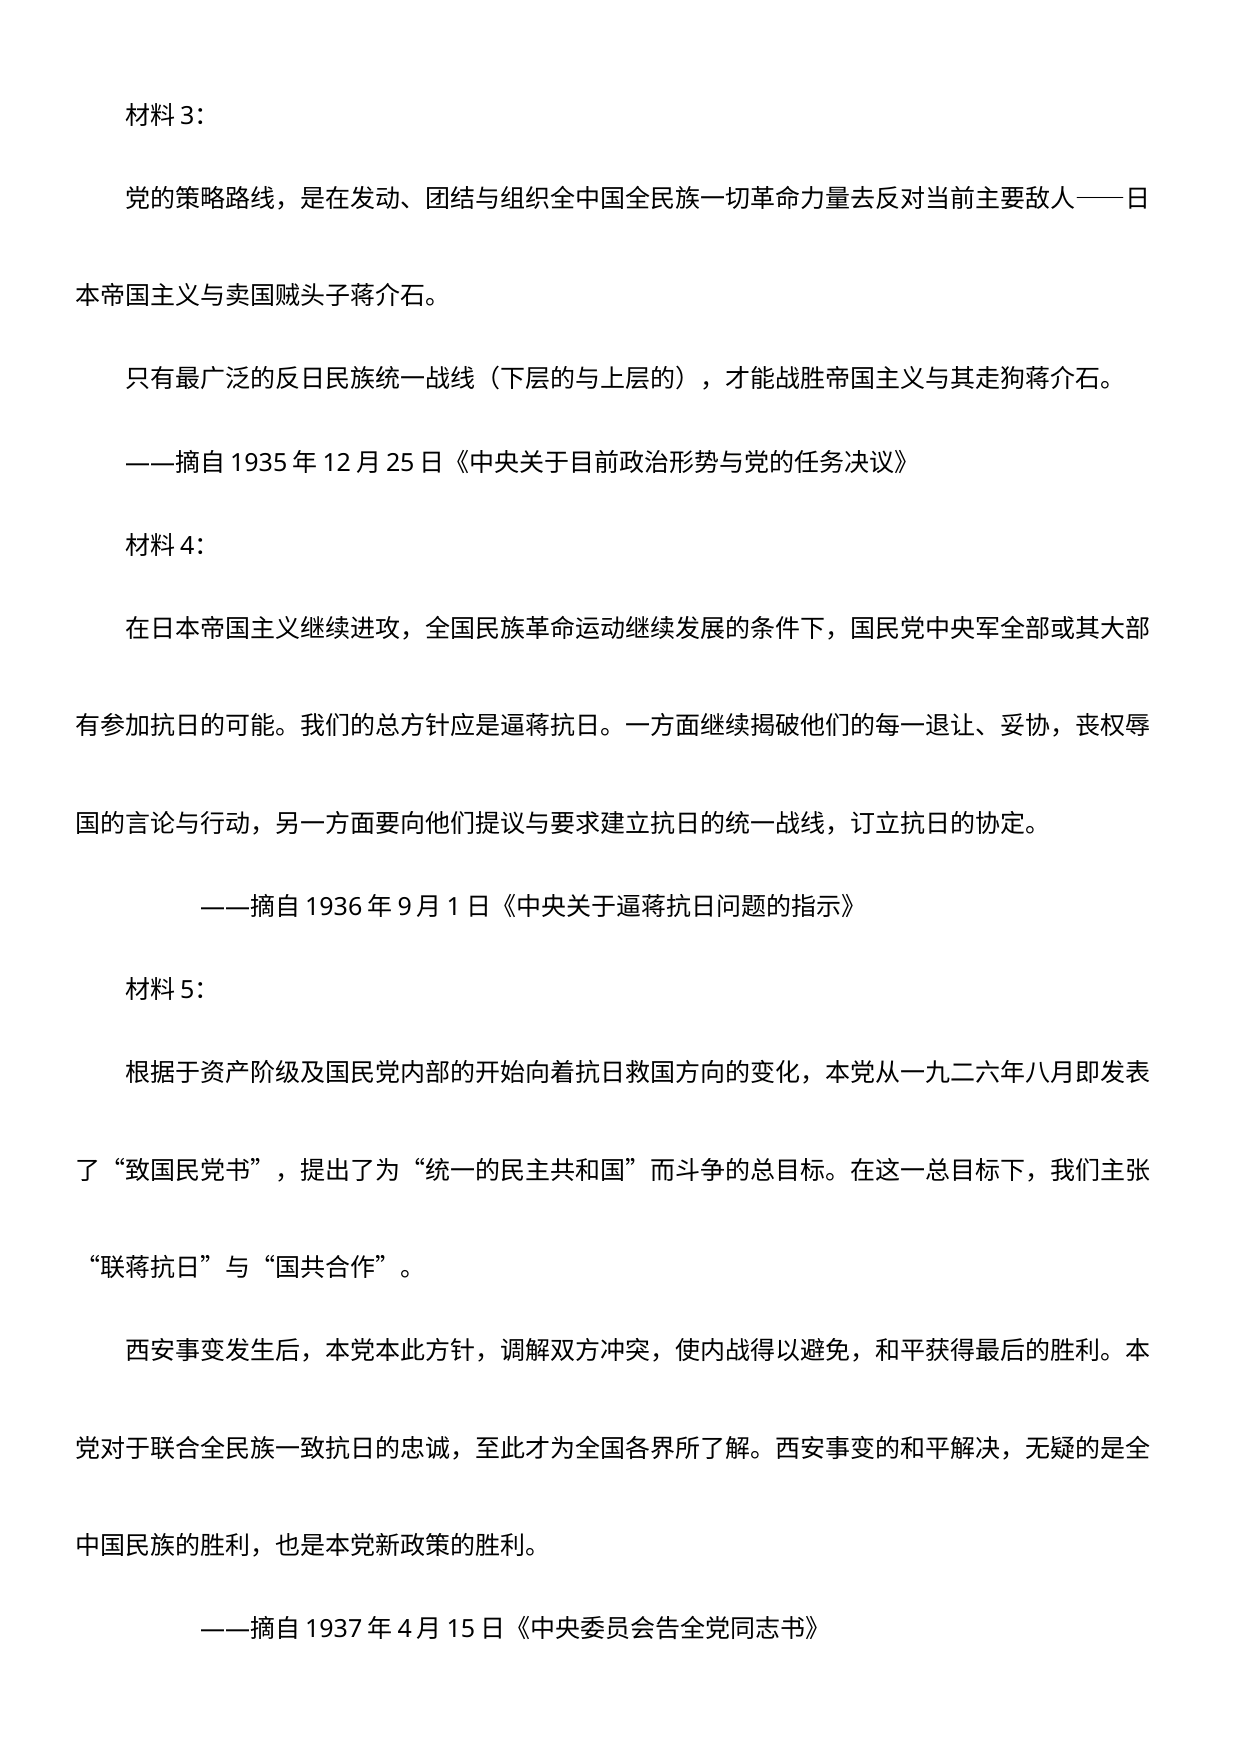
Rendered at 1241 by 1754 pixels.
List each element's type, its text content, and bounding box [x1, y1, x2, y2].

text 在日本帝国主义继续进攻，全国民族革命运动继续发展的条件下，国民党中央军全部或其大部有参加抗日的可能。我们的总方针应是逼蒋抗日。一方面继续揭破他们的每一退让、妥协，丧权辱国的言论与行动，另一方面要向他们提议与要求建立抗日的统一战线，订立抗日的协定。 [75, 594, 1165, 854]
text ——摘自1937年4月15日《中央委员会告全党同志书》 [75, 1594, 1165, 1659]
text ——摘自1935年12月25日《中央关于目前政治形势与党的任务决议》 [75, 428, 1165, 493]
text 党的策略路线，是在发动、团结与组织全中国全民族一切革命力量去反对当前主要敌人——日本帝国主义与卖国贼头子蒋介石。 [75, 164, 1165, 326]
text 材料4： [75, 511, 1165, 576]
text ——摘自1936年9月1日《中央关于逼蒋抗日问题的指示》 [75, 872, 1165, 937]
text 材料5： [75, 955, 1165, 1020]
text 西安事变发生后，本党本此方针，调解双方冲突，使内战得以避免，和平获得最后的胜利。本党对于联合全民族一致抗日的忠诚，至此才为全国各界所了解。西安事变的和平解决，无疑的是全中国民族的胜利，也是本党新政策的胜利。 [75, 1316, 1165, 1576]
text 材料3： [75, 81, 1165, 146]
text 只有最广泛的反日民族统一战线（下层的与上层的），才能战胜帝国主义与其走狗蒋介石。 [75, 344, 1165, 409]
text 根据于资产阶级及国民党内部的开始向着抗日救国方向的变化，本党从一九二六年八月即发表了“致国民党书”，提出了为“统一的民主共和国”而斗争的总目标。在这一总目标下，我们主张“联蒋抗日”与“国共合作”。 [75, 1038, 1165, 1298]
